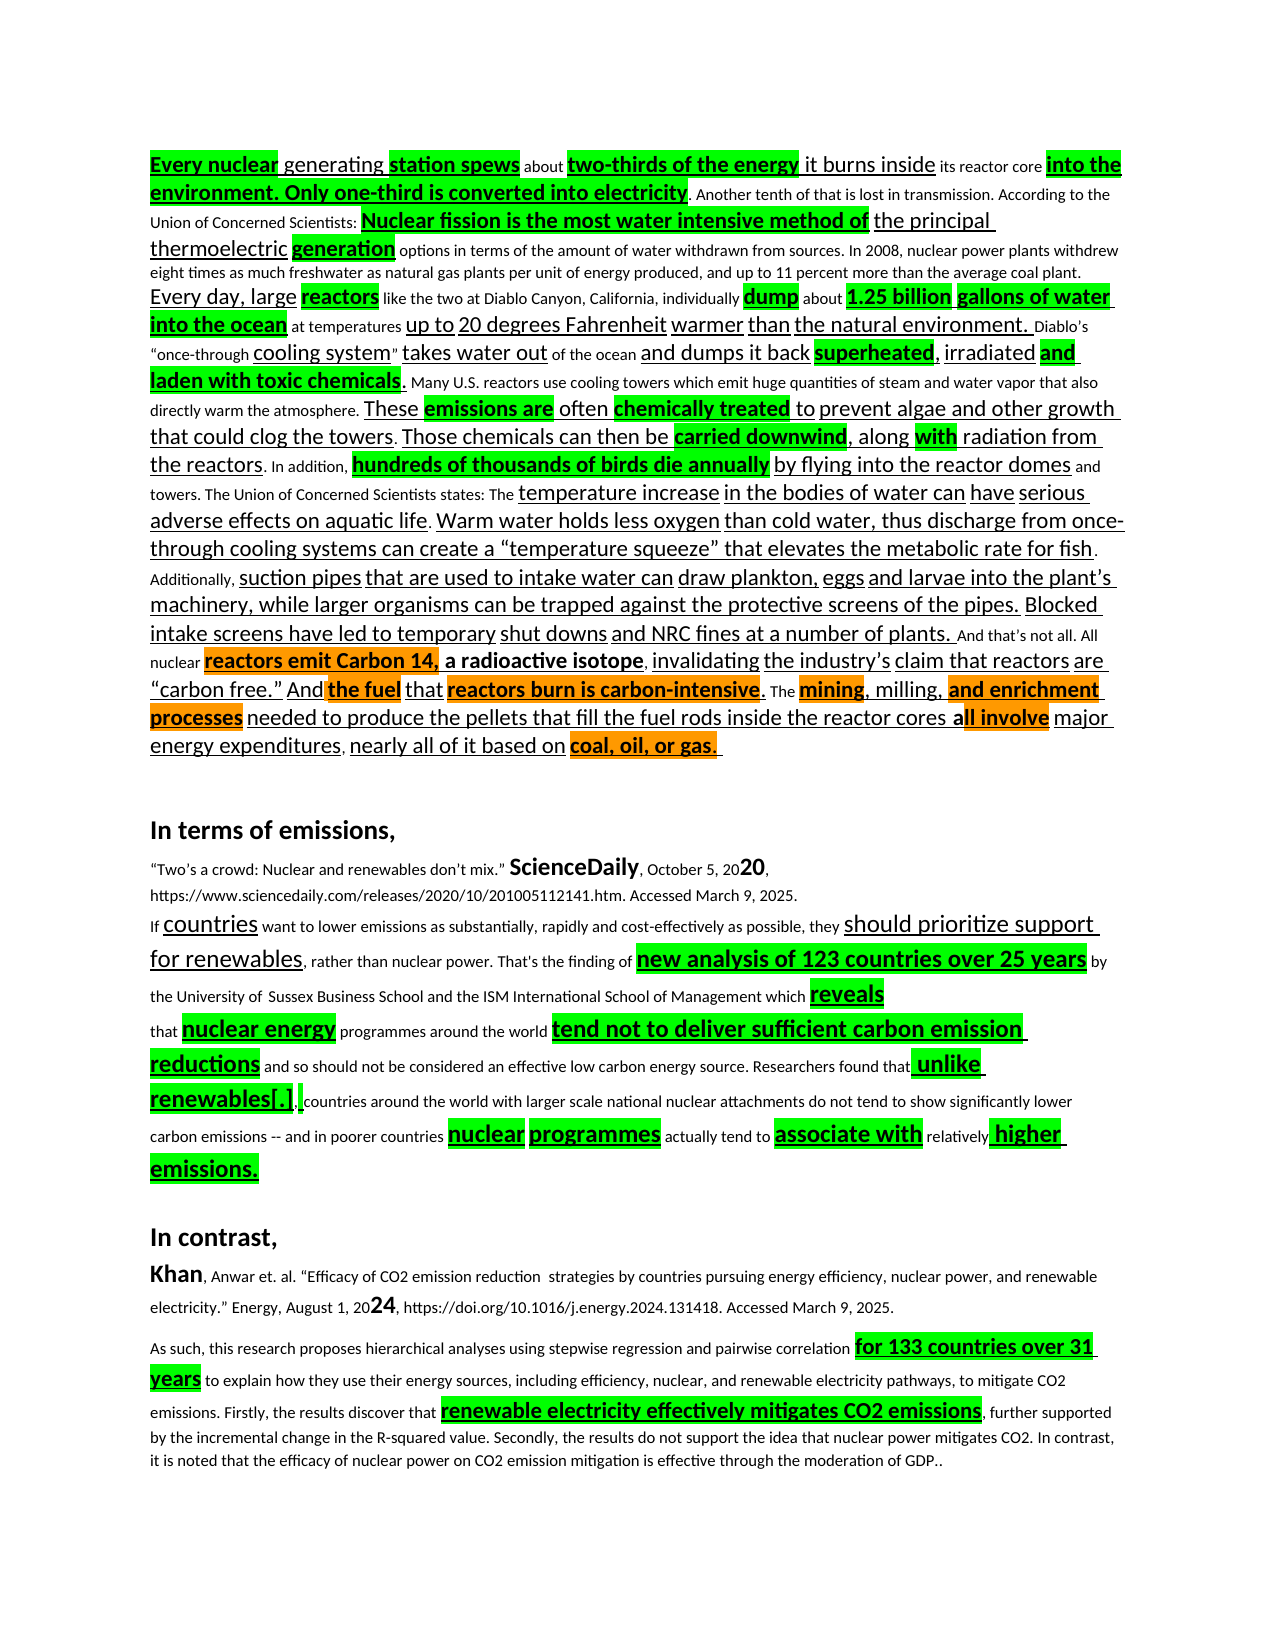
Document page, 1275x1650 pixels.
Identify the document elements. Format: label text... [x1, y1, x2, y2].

text If countries want to lower emissions as substantially, rapidly and cost-effectively as possible, they should prioritize support for renewables, rather than nuclear power. That's the finding of new analysis of 123 countries over 25 years by the University of Sussex Business School and the ISM International School of Management which reveals [150, 908, 1123, 1009]
subtitle In contrast, [150, 1220, 1123, 1253]
text “Two’s a crowd: Nuclear and renewables don’t mix.” ScienceDaily, October 5, 2020, https://www.sciencedaily.com/releases/2020/10/201005112141.htm. Accessed March 9, 2025. [150, 851, 1123, 905]
subtitle In terms of emissions, [150, 813, 1125, 846]
text Every nuclear generating station spews about two-thirds of the energy it burns inside its reactor core into the environment. Only one-third is converted into electricity. Another tenth of that is lost in transmission. According to the Union of Concerned Scientists: Nuclear fission is the most water intensive method of the principal thermoelectric generation options in terms of the amount of water withdrawn from sources. In 2008, nuclear power plants withdrew eight times as much freshwater as natural gas plants per unit of energy produced, and up to 11 percent more than the average coal plant. Every day, large reactors like the two at Diablo Canyon, California, individually dump about 1.25 billion gallons of water into the ocean at temperatures up to 20 degrees Fahrenheit warmer than the natural environment. Diablo’s “once-through cooling system” takes water out of the ocean and dumps it back superheated, irradiated and laden with toxic chemicals. Many U.S. reactors use cooling towers which emit huge quantities of steam and water vapor that also directly warm the atmosphere. These emissions are often chemically treated to prevent algae and other growth that could clog the towers. Those chemicals can then be carried downwind, along with radiation from the reactors. In addition, hundreds of thousands of birds die annually by flying into the reactor domes and towers. The Union of Concerned Scientists states: The temperature increase in the bodies of water can have serious adverse effects on aquatic life. Warm water holds less oxygen than cold water, thus discharge from once-through cooling systems can create a “temperature squeeze” that elevates the metabolic rate for fish. Additionally, suction pipes that are used to intake water can draw plankton, eggs and larvae into the plant’s machinery, while larger organisms can be trapped against the protective screens of the pipes. Blocked intake screens have led to temporary shut downs and NRC fines at a number of plants. And that’s not all. All nuclear reactors emit Carbon 14, a radioactive isotope, invalidating the industry’s claim that reactors are “carbon free.” And the fuel that reactors burn is carbon-intensive. The mining, milling, and enrichment processes needed to produce the pellets that fill the fuel rods inside the reactor cores all involve major energy expenditures, nearly all of it based on coal, oil, or gas. [150, 150, 1125, 759]
text Khan, Anwar et. al. “Efficacy of CO2 emission reduction strategies by countries pursuing energy efficiency, nuclear power, and renewable electricity.” Energy, August 1, 2024, https://doi.org/10.1016/j.energy.2024.131418. Accessed March 9, 2025. [150, 1258, 1125, 1319]
text As such, this research proposes hierarchical analyses using stepwise regression and pairwise correlation for 133 countries over 31 years to explain how they use their energy sources, including efficiency, nuclear, and renewable electricity pathways, to mitigate CO2 emissions. Firstly, the results discover that renewable electricity effectively mitigates CO2 emissions, further supported by the incremental change in the R-squared value. Secondly, the results do not support the idea that nuclear power mitigates CO2. In contrast, it is noted that the efficacy of nuclear power on CO2 emission mitigation is effective through the moderation of GDP.. [150, 1332, 1125, 1471]
text that nuclear energy programmes around the world tend not to deliver sufficient carbon emission reductions and so should not be considered an effective low carbon energy source. Researchers found that unlike renewables[.], countries around the world with larger scale national nuclear attachments do not tend to show significantly lower carbon emissions -- and in poorer countries nuclear programmes actually tend to associate with relatively higher emissions. [150, 1013, 1123, 1184]
